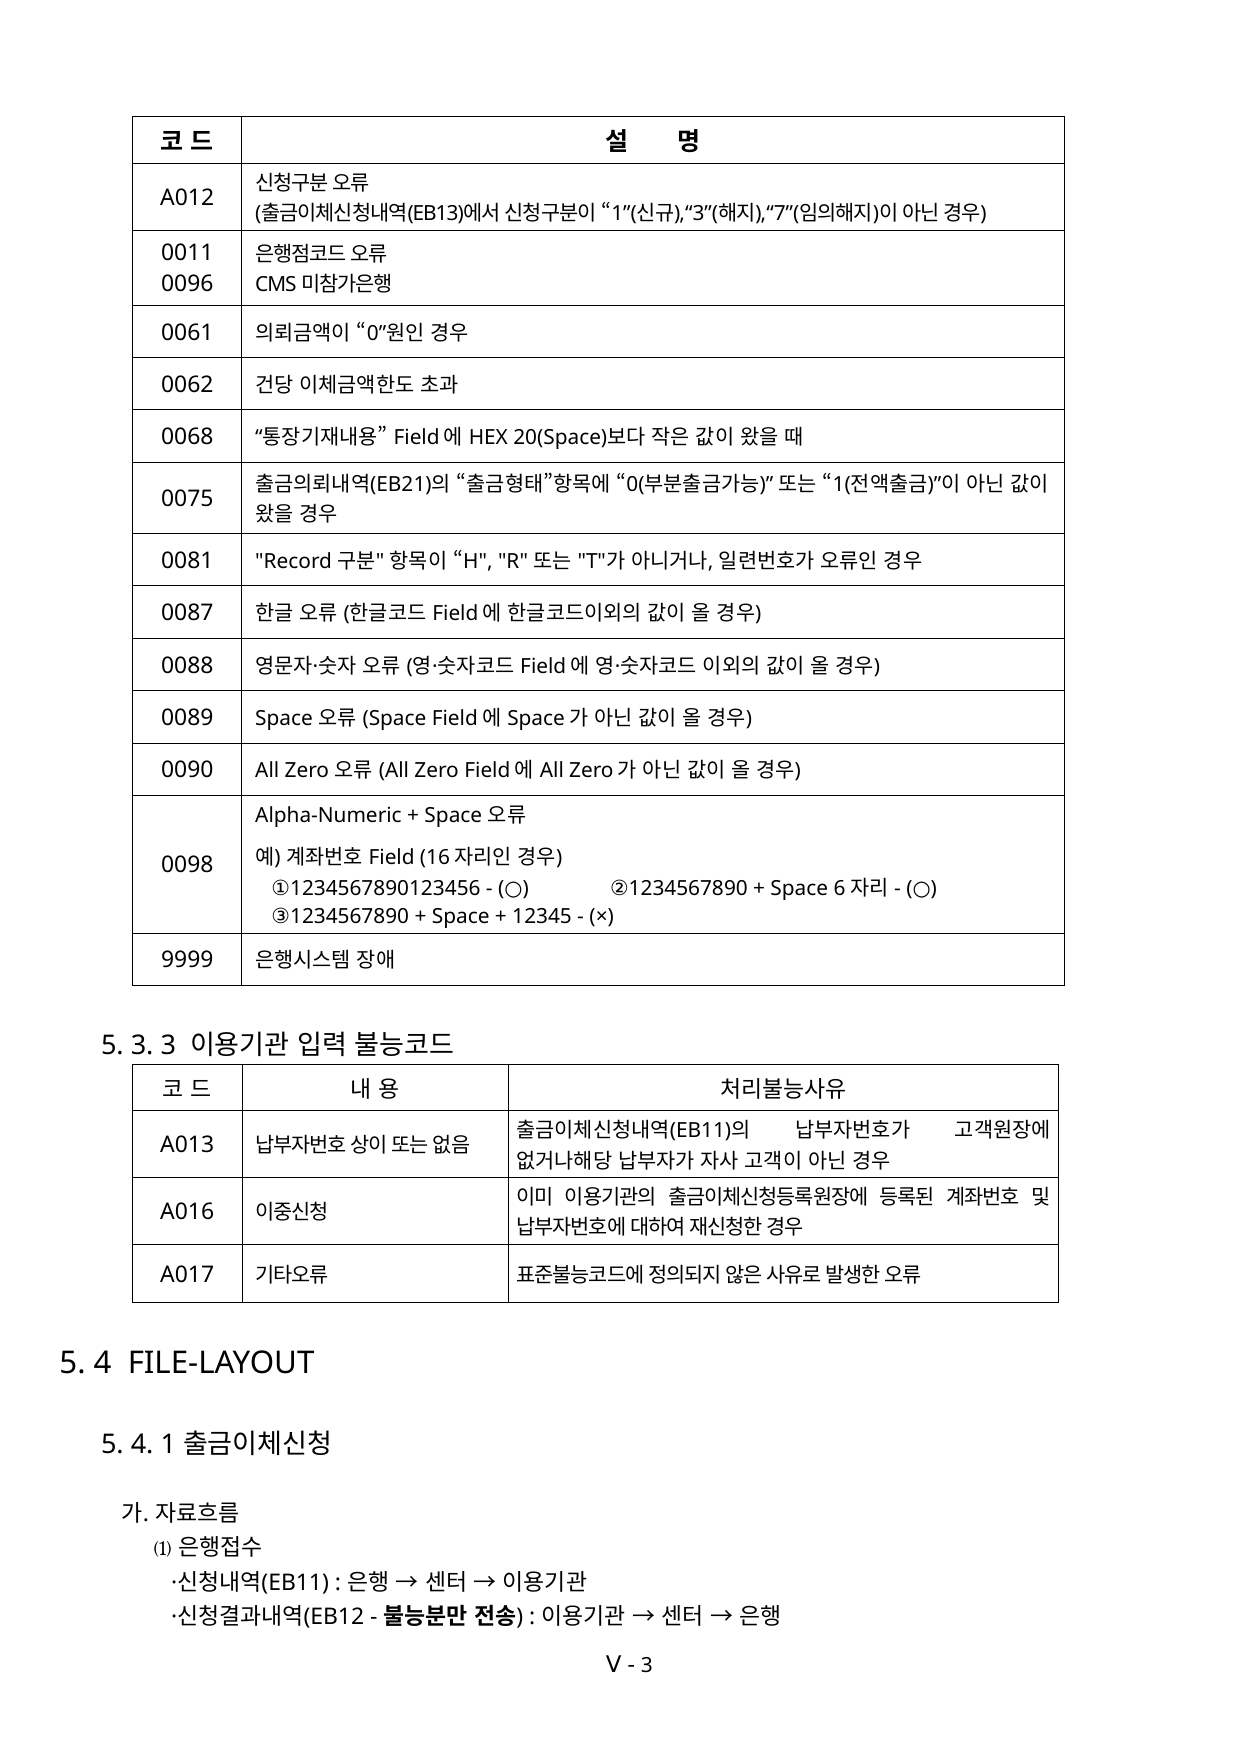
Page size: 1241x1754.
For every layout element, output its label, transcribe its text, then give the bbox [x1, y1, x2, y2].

table_cell 이미 이용기관의 출금이체신청등록원장에 등록된 계좌번호 및 납부자번호에 대하여 재신청한 경우 [509, 1178, 1058, 1244]
text 5. 4 FILE-LAYOUT [59, 1340, 1199, 1383]
text ⑴ 은행접수 [153, 1529, 1199, 1562]
table_cell "Record 구분" 항목이 “H", "R" 또는 "T"가 아니거나, 일련번호가 오류인 경우 [242, 534, 1064, 585]
table_cell A017 [133, 1245, 242, 1302]
text 5. 4. 1 출금이체신청 [101, 1422, 1199, 1462]
text ·신청내역(EB11) : 은행 → 센터 → 이용기관 [153, 1563, 1199, 1597]
table_cell 0062 [133, 358, 241, 409]
table_cell 0068 [133, 410, 241, 462]
table_cell 의뢰금액이 “0”원인 경우 [242, 306, 1064, 357]
table_cell 은행점코드 오류 CMS 미참가은행 [242, 231, 1064, 304]
table_cell 0089 [133, 691, 241, 742]
table_cell 건당 이체금액한도 초과 [242, 358, 1064, 409]
table_header 설 명 [242, 117, 1064, 163]
table_header 코 드 [133, 1065, 242, 1110]
table_cell 영문자·숫자 오류 (영·숫자코드 Field에 영·숫자코드 이외의 값이 올 경우) [242, 639, 1064, 690]
table_cell 기타오류 [243, 1245, 508, 1302]
table_cell All Zero 오류 (All Zero Field에 All Zero가 아닌 값이 올 경우) [242, 744, 1064, 795]
table_cell A016 [133, 1178, 242, 1244]
table_cell 은행시스템 장애 [242, 934, 1064, 985]
table_cell 0061 [133, 306, 241, 357]
table_cell 이중신청 [243, 1178, 508, 1244]
table_cell 출금의뢰내역(EB21)의 “출금형태”항목에 “0(부분출금가능)” 또는 “1(전액출금)”이 아닌 값이 왔을 경우 [242, 463, 1064, 533]
table_header 처리불능사유 [509, 1065, 1058, 1110]
text 5. 3. 3 이용기관 입력 불능코드 [101, 1023, 1199, 1062]
table_cell A012 [133, 164, 241, 229]
table_cell 0087 [133, 586, 241, 638]
table_cell 0075 [133, 463, 241, 533]
table_cell Space 오류 (Space Field에 Space가 아닌 값이 올 경우) [242, 691, 1064, 742]
table_cell 9999 [133, 934, 241, 985]
table_cell 한글 오류 (한글코드 Field에 한글코드이외의 값이 올 경우) [242, 586, 1064, 638]
table_cell 신청구분 오류 (출금이체신청내역(EB13)에서 신청구분이 “1”(신규),“3”(해지),“7”(임의해지)이 아닌 경우) [242, 164, 1064, 229]
table_cell 표준불능코드에 정의되지 않은 사유로 발생한 오류 [509, 1245, 1058, 1302]
table_cell Alpha-Numeric + Space 오류 예) 계좌번호 Field (16자리인 경우) ①1234567890123456 - (○) ②1234567890 + Space 6자리 - (○) ③1234567890 + Space + 12345 - (×) [242, 796, 1064, 932]
table_cell 0098 [133, 796, 241, 932]
table_cell 0081 [133, 534, 241, 585]
text 가. 자료흐름 [122, 1495, 1199, 1528]
text ·신청결과내역(EB12 - 불능분만 전송) : 이용기관 → 센터 → 은행 [153, 1598, 1199, 1631]
table_cell 납부자번호 상이 또는 없음 [243, 1111, 508, 1177]
table_header 코 드 [133, 117, 241, 163]
table_cell 출금이체신청내역(EB11)의 납부자번호가 고객원장에 없거나해당 납부자가 자사 고객이 아닌 경우 [509, 1111, 1058, 1177]
table_cell “통장기재내용” Field에 HEX 20(Space)보다 작은 값이 왔을 때 [242, 410, 1064, 462]
table_cell A013 [133, 1111, 242, 1177]
table_cell 0090 [133, 744, 241, 795]
table_cell 0011 0096 [133, 231, 241, 304]
table_header 내 용 [243, 1065, 508, 1110]
table_cell 0088 [133, 639, 241, 690]
